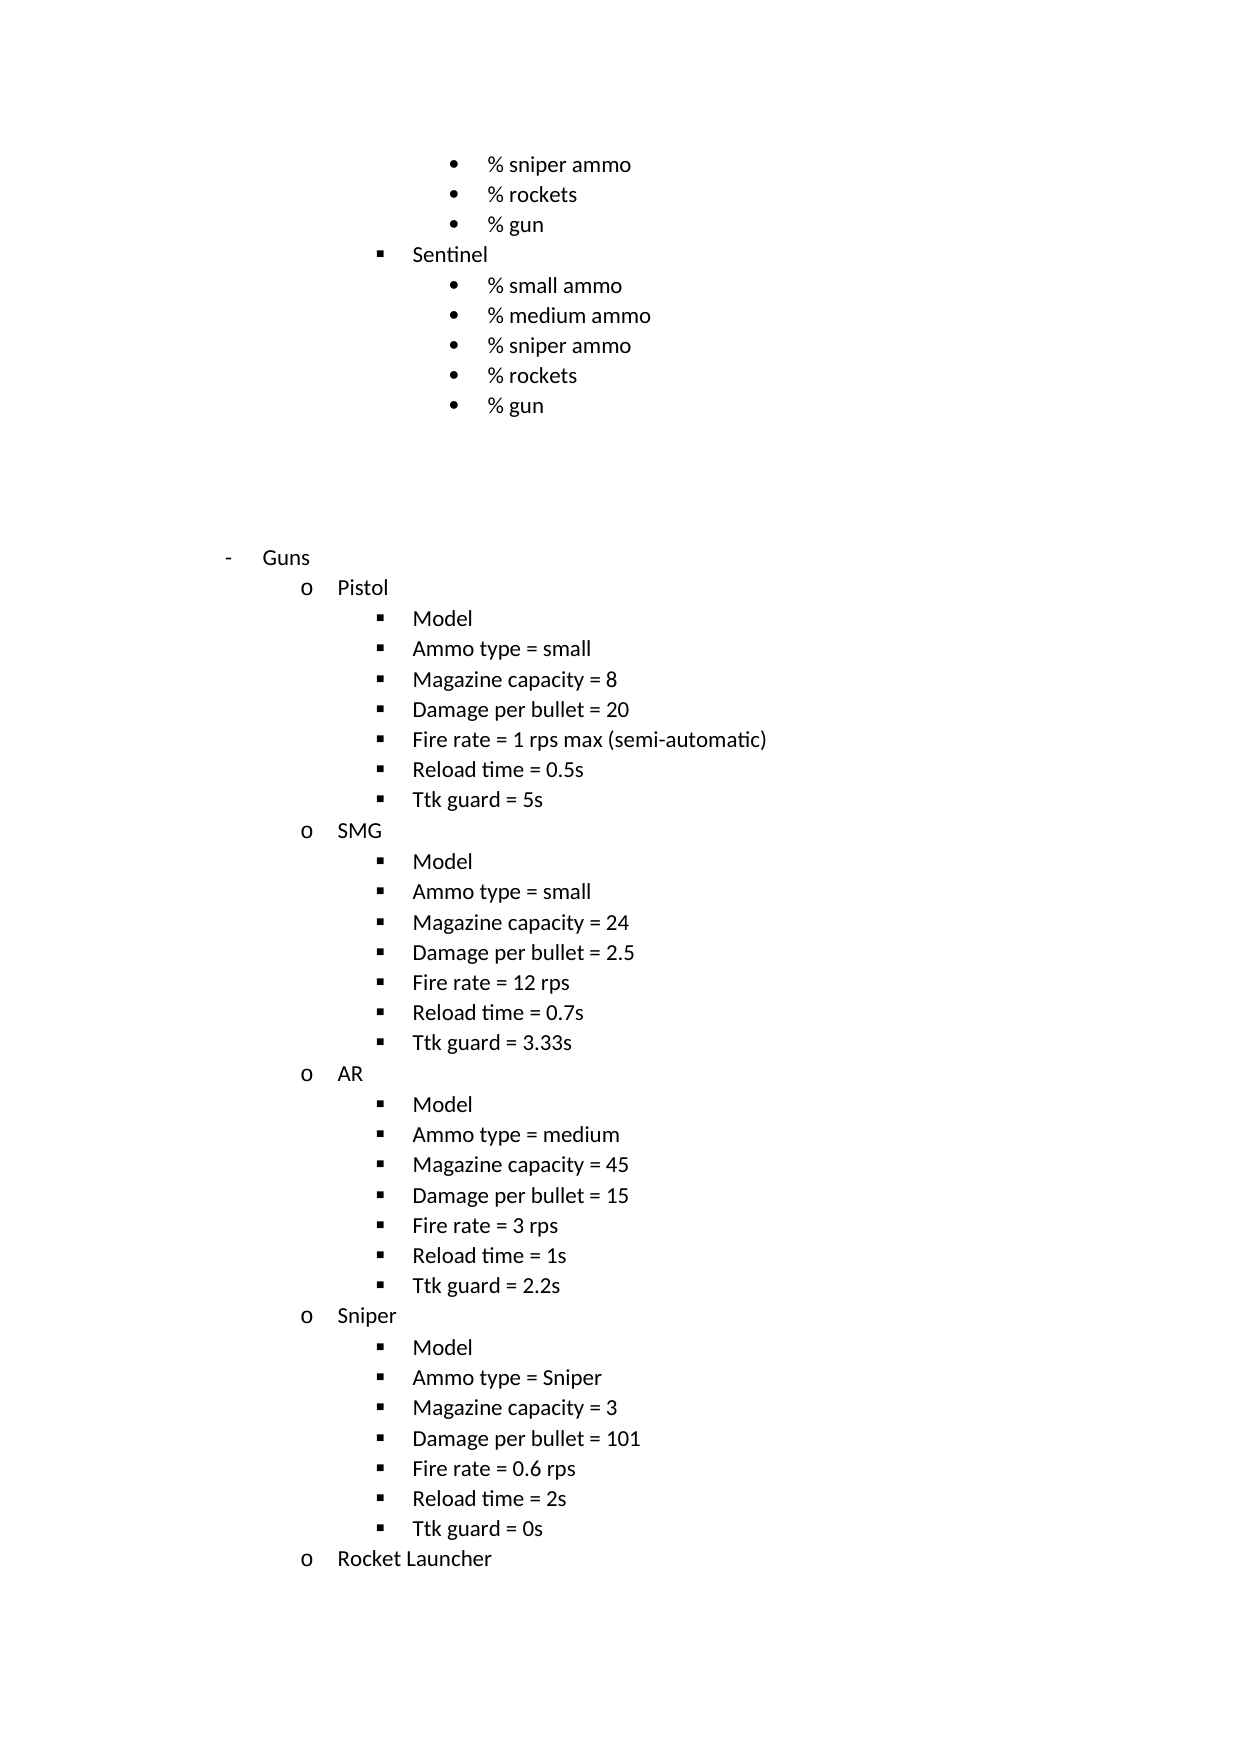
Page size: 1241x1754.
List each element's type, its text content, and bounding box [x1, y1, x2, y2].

list Damage per bullet = 20 [375, 695, 1090, 723]
list Sniper [300, 1302, 1090, 1331]
list Ammo type = Sniper [375, 1363, 1090, 1391]
list Reload time = 0.5s [375, 755, 1090, 783]
list % small ammo [450, 271, 1090, 299]
list Magazine capacity = 24 [375, 908, 1090, 936]
list Ttk guard = 0s [375, 1514, 1090, 1542]
list Ttk guard = 2.2s [375, 1271, 1090, 1299]
list % gun [450, 210, 1090, 238]
list Magazine capacity = 3 [375, 1393, 1090, 1422]
list Ttk guard = 3.33s [375, 1028, 1090, 1057]
list Model [375, 1333, 1090, 1361]
list Fire rate = 1 rps max (semi-automatic) [375, 725, 1090, 753]
list Damage per bullet = 101 [375, 1424, 1090, 1452]
list Fire rate = 12 rps [375, 968, 1090, 996]
list AR [300, 1059, 1090, 1088]
list Guns [225, 543, 1090, 571]
list Damage per bullet = 2.5 [375, 938, 1090, 966]
list Ttk guard = 5s [375, 786, 1090, 814]
list Sentinel [375, 241, 1090, 269]
list Damage per bullet = 15 [375, 1181, 1090, 1209]
list Model [375, 1090, 1090, 1118]
list Ammo type = small [375, 877, 1090, 906]
list Reload time = 0.7s [375, 998, 1090, 1026]
list Magazine capacity = 45 [375, 1151, 1090, 1179]
list Pistol [300, 573, 1090, 602]
list % rockets [450, 180, 1090, 208]
list % sniper ammo [450, 331, 1090, 359]
list Rocket Launcher [300, 1544, 1090, 1574]
list Fire rate = 0.6 rps [375, 1454, 1090, 1482]
list Model [375, 604, 1090, 632]
list % rockets [450, 361, 1090, 389]
list % sniper ammo [450, 150, 1090, 178]
list % gun [450, 392, 1090, 420]
list Fire rate = 3 rps [375, 1211, 1090, 1239]
list Reload time = 2s [375, 1484, 1090, 1512]
list Ammo type = medium [375, 1120, 1090, 1148]
list % medium ammo [450, 301, 1090, 329]
list Model [375, 847, 1090, 875]
list Magazine capacity = 8 [375, 665, 1090, 693]
list Ammo type = small [375, 634, 1090, 663]
list Reload time = 1s [375, 1241, 1090, 1269]
list SMG [300, 816, 1090, 845]
